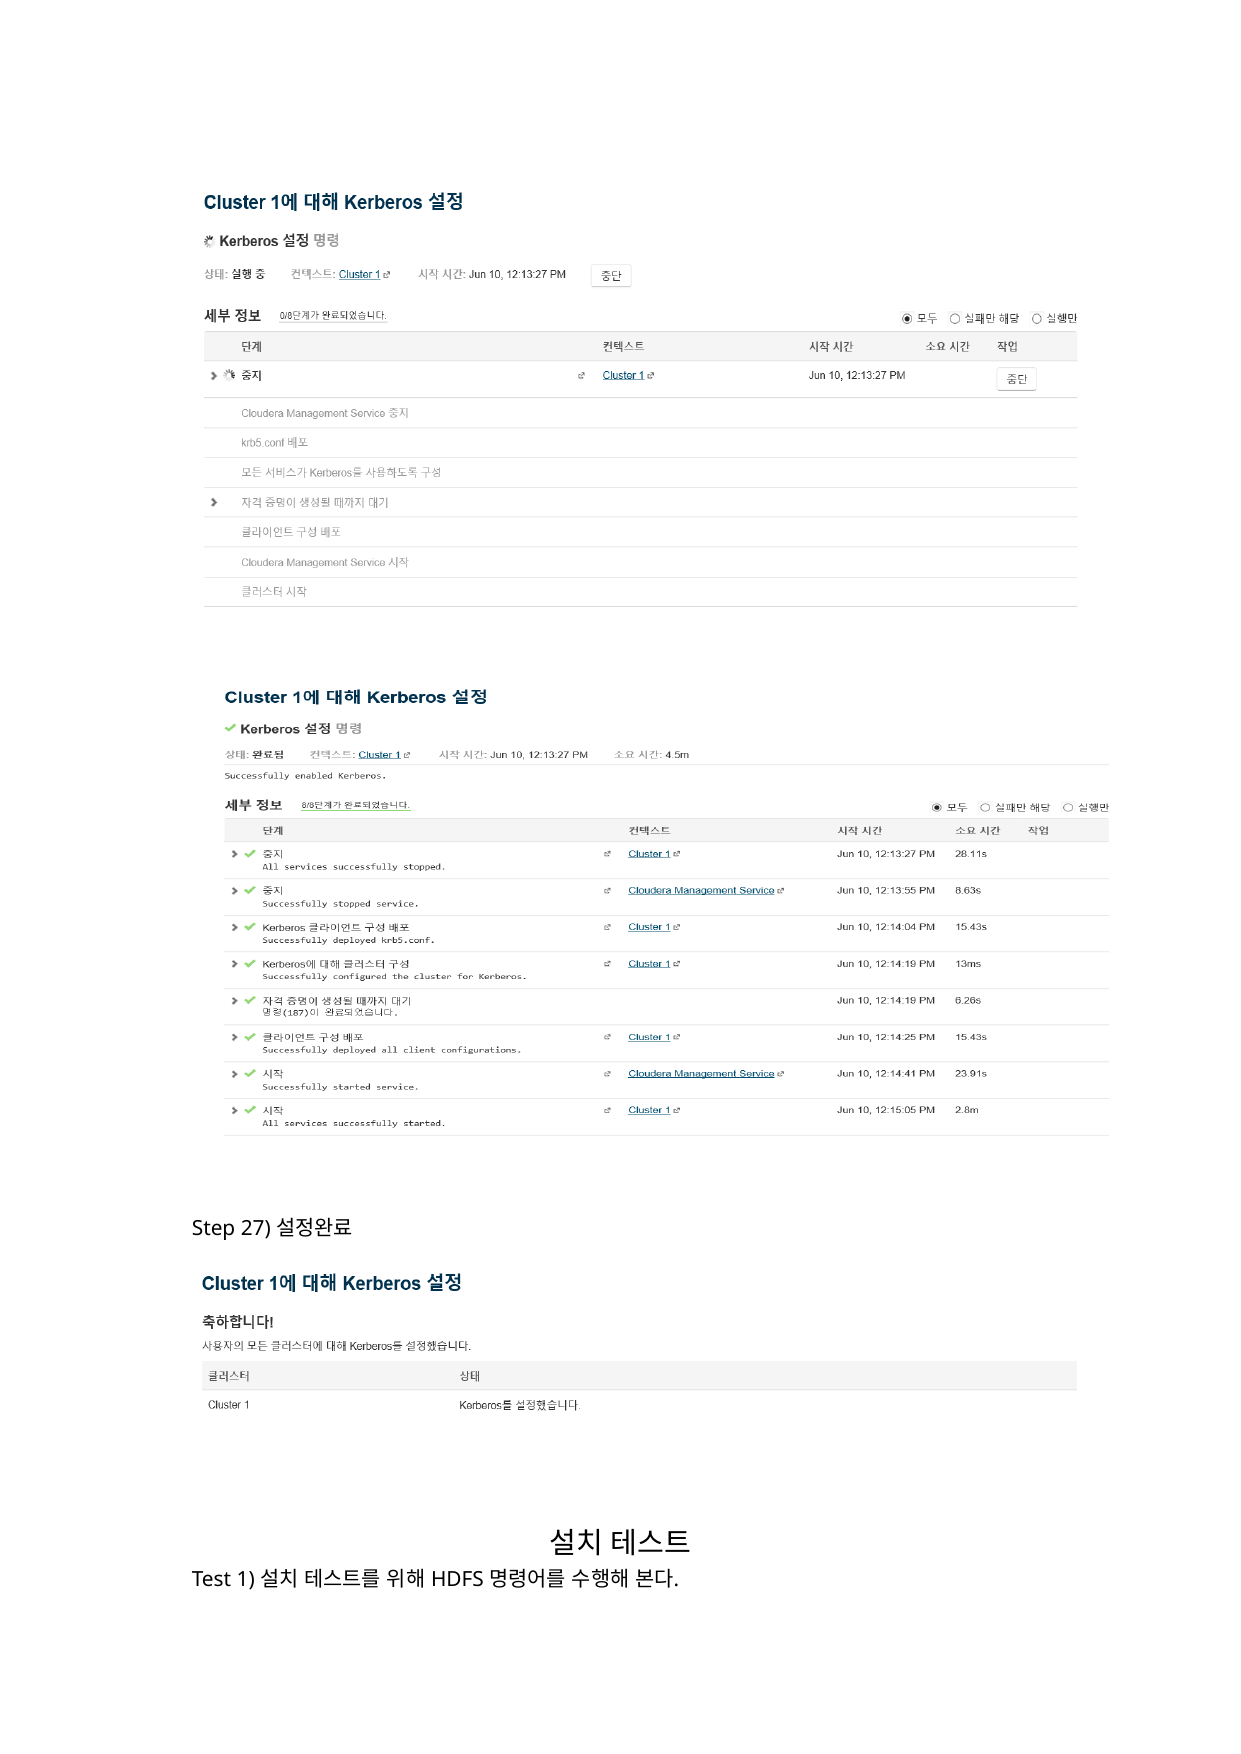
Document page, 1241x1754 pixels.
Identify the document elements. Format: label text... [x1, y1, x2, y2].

text 설치 테스트 [150, 1520, 1090, 1562]
picture [212, 680, 1129, 1145]
text Step 27) 설정완료 [150, 1211, 1090, 1241]
picture [191, 177, 1085, 615]
text Test 1) 설치 테스트를 위해 HDFS 명령어를 수행해 본다. [192, 1562, 1090, 1592]
picture [191, 1260, 1087, 1424]
